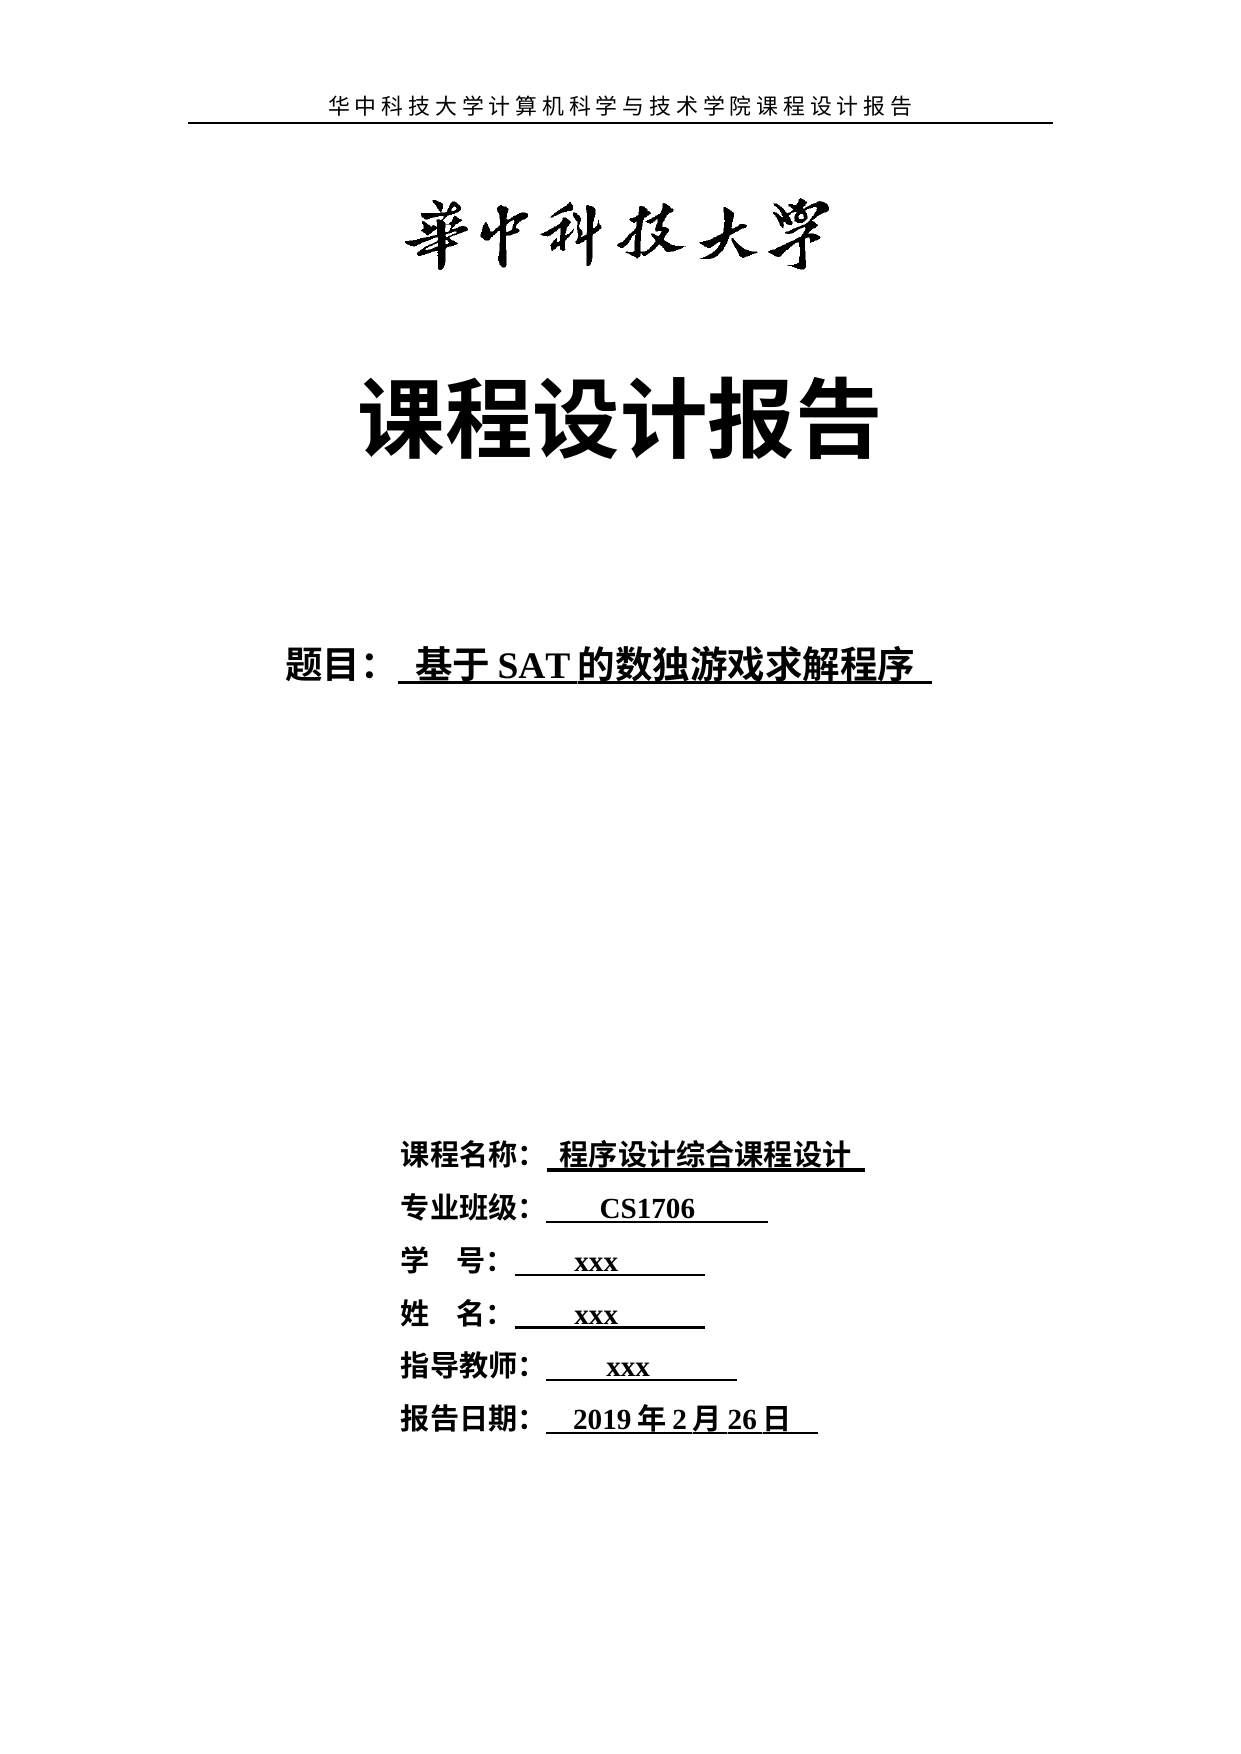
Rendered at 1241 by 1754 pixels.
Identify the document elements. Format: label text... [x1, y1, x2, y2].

text 指导教师： xxx [212, 1343, 1028, 1385]
text 姓 名： xxx [212, 1290, 1028, 1332]
text 学 号： xxx [212, 1237, 1028, 1280]
text 题目： 基于SAT的数独游戏求解程序 [212, 634, 1028, 689]
text 报告日期： 2019年2月26日 [212, 1396, 1028, 1438]
text 课程设计报告 [212, 350, 1028, 477]
text 课程名称： 程序设计综合课程设计 [212, 1132, 1028, 1174]
text 专业班级： CS1706 [212, 1184, 1028, 1227]
